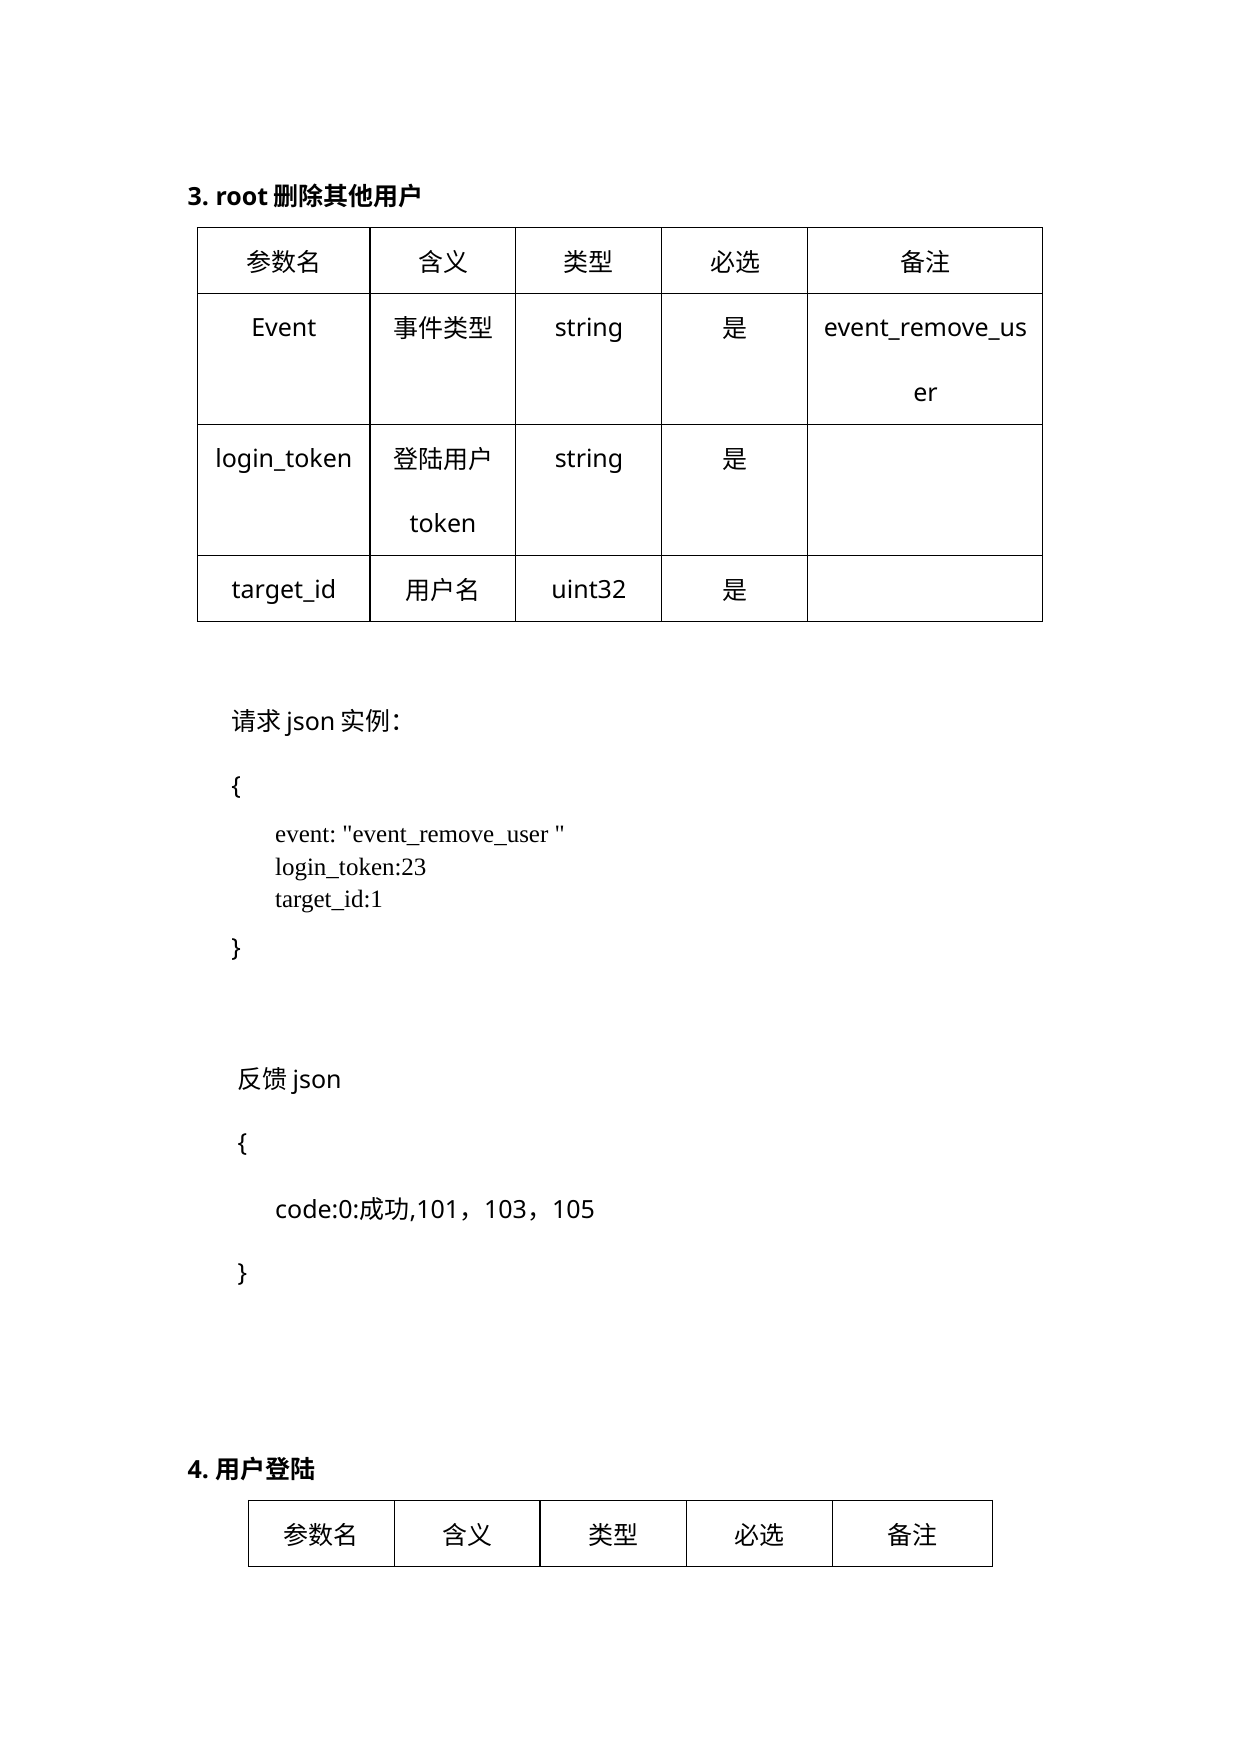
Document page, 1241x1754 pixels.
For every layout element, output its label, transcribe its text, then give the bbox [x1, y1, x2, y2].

table_header 备注 [833, 1501, 992, 1566]
table_header 备注 [808, 228, 1042, 293]
table_cell uint32 [516, 556, 661, 621]
table_cell [808, 425, 1042, 555]
text } [187, 915, 1053, 980]
table_cell Event [198, 294, 369, 424]
table_header 含义 [395, 1501, 539, 1566]
text login_token:23 [231, 850, 1053, 882]
text 4. 用户登陆 [187, 1435, 1053, 1500]
table_cell 是 [662, 294, 807, 424]
table_cell 用户名 [371, 556, 515, 621]
text 3. root删除其他用户 [187, 162, 1053, 227]
text event: "event_remove_user " [187, 817, 1053, 850]
table_cell event_remove_user [808, 294, 1042, 424]
table_header 必选 [687, 1501, 832, 1566]
table_header 类型 [516, 228, 661, 293]
text } [187, 1240, 1053, 1305]
table_cell login_token [198, 425, 369, 555]
table_cell 是 [662, 425, 807, 555]
text { [187, 752, 1053, 817]
table_cell [808, 556, 1042, 621]
table_header 必选 [662, 228, 807, 293]
text 请求json实例： [187, 687, 1053, 752]
table_header 含义 [371, 228, 515, 293]
text { [187, 1110, 1053, 1175]
table_header 参数名 [198, 228, 369, 293]
table_cell 事件类型 [371, 294, 515, 424]
text code:0:成功,101，103，105 [187, 1175, 1053, 1240]
table_header 类型 [541, 1501, 686, 1566]
table_cell string [516, 294, 661, 424]
table_cell string [516, 425, 661, 555]
text 反馈json [187, 1045, 1053, 1110]
table_cell target_id [198, 556, 369, 621]
text target_id:1 [187, 882, 1053, 915]
table_cell 登陆用户token [371, 425, 515, 555]
table_cell 是 [662, 556, 807, 621]
table_header 参数名 [249, 1501, 394, 1566]
